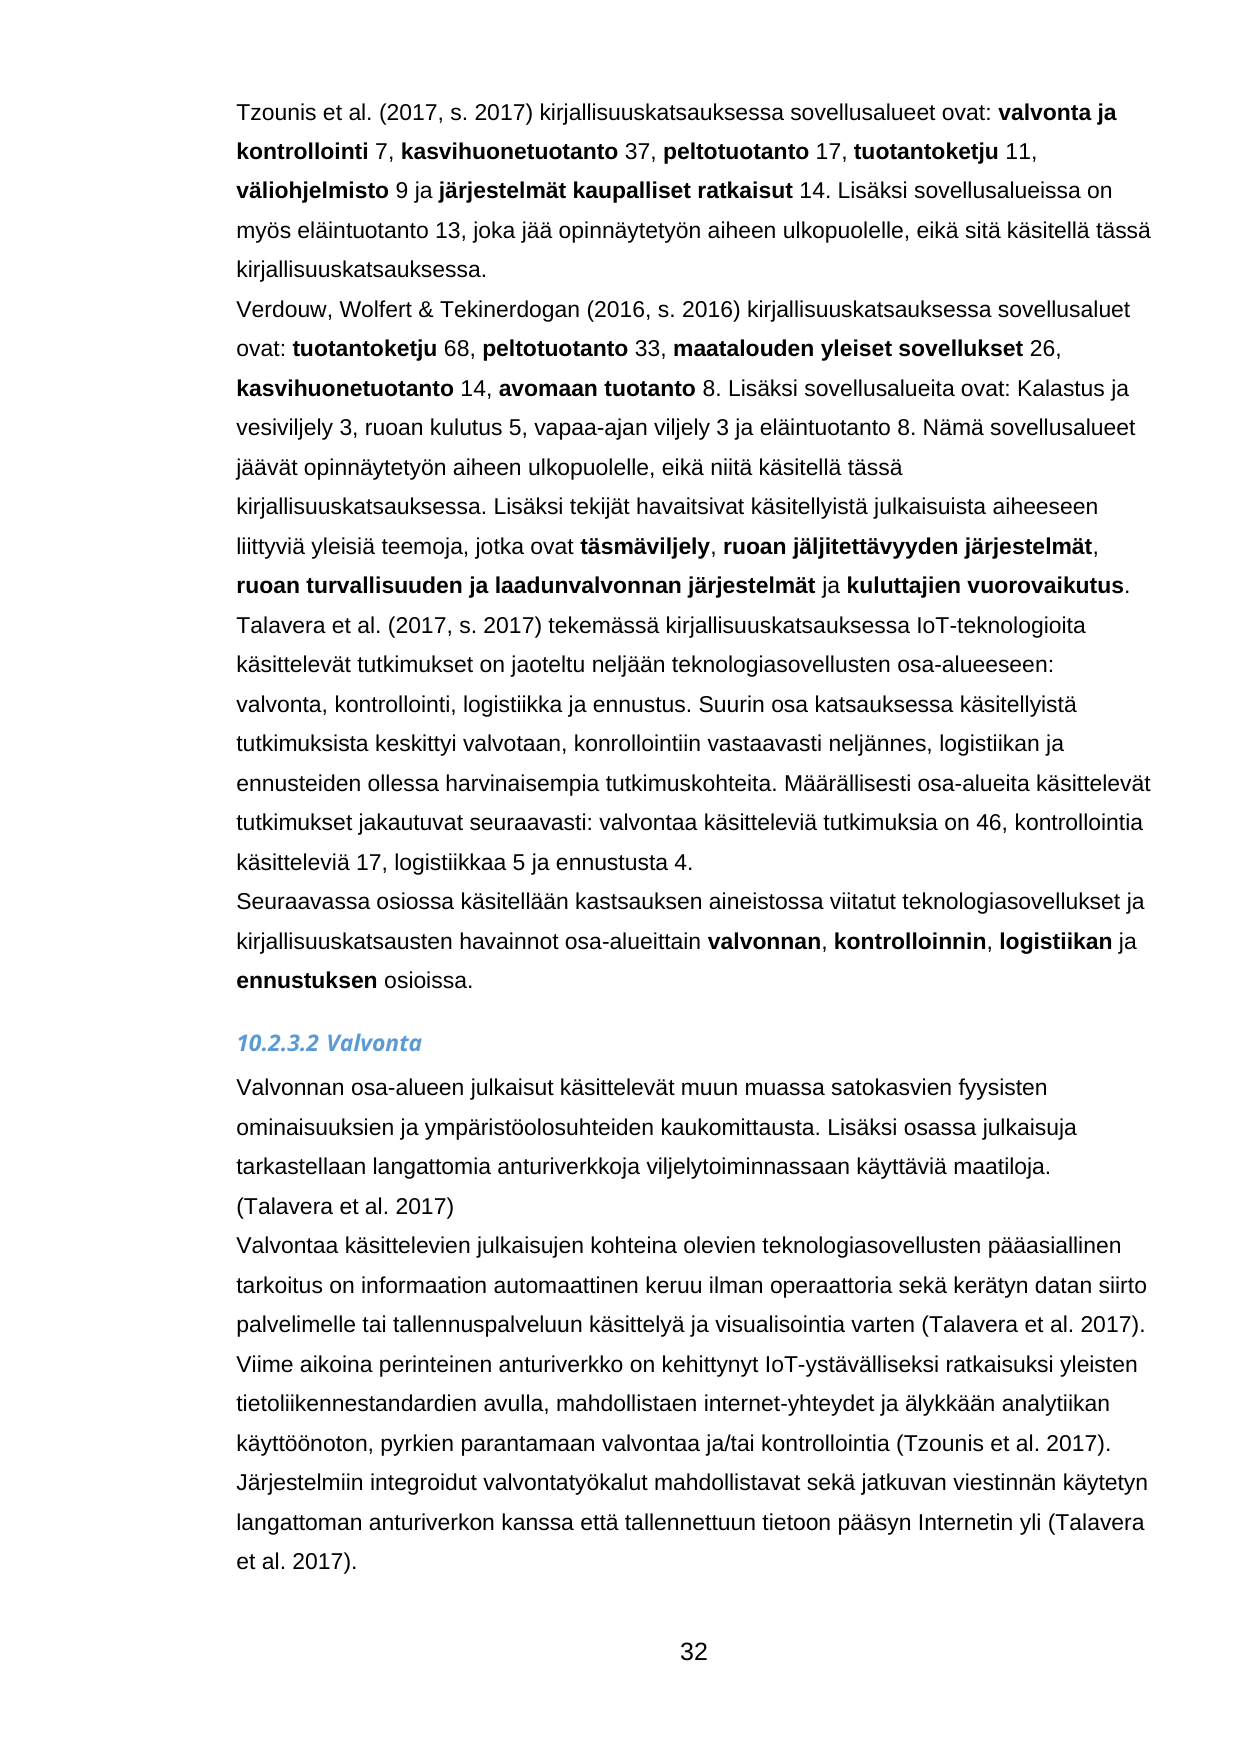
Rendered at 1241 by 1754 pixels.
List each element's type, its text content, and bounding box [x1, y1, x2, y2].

text Talavera et al. (2017, s. 2017) tekemässä kirjallisuuskatsauksessa IoT-teknologioita käsittelevät tutkimukset on jaoteltu neljään teknologiasovellusten osa-alueeseen: valvonta, kontrollointi, logistiikka ja ennustus. Suurin osa katsauksessa käsitellyistä tutkimuksista keskittyi valvotaan, konrollointiin vastaavasti neljännes, logistiikan ja ennusteiden ollessa harvinaisempia tutkimuskohteita. Määrällisesti osa-alueita käsittelevät tutkimukset jakautuvat seuraavasti: valvontaa käsitteleviä tutkimuksia on 46, kontrollointia käsitteleviä 17, logistiikkaa 5 ja ennustusta 4. [236, 612, 1152, 875]
subtitle Valvonta [236, 1027, 1152, 1059]
text Valvontaa käsittelevien julkaisujen kohteina olevien teknologiasovellusten pääasiallinen tarkoitus on informaation automaattinen keruu ilman operaattoria sekä kerätyn datan siirto palvelimelle tai tallennuspalveluun käsittelyä ja visualisointia varten (Talavera et al. 2017). Viime aikoina perinteinen anturiverkko on kehittynyt IoT-ystävälliseksi ratkaisuksi yleisten tietoliikennestandardien avulla, mahdollistaen internet-yhteydet ja älykkään analytiikan käyttöönoton, pyrkien parantamaan valvontaa ja/tai kontrollointia (Tzounis et al. 2017). Järjestelmiin integroidut valvontatyökalut mahdollistavat sekä jatkuvan viestinnän käytetyn langattoman anturiverkon kanssa että tallennettuun tietoon pääsyn Internetin yli (Talavera et al. 2017). [236, 1232, 1152, 1574]
text Seuraavassa osiossa käsitellään kastsauksen aineistossa viitatut teknologiasovellukset ja kirjallisuuskatsausten havainnot osa-alueittain valvonnan, kontrolloinnin, logistiikan ja ennustuksen osioissa. [236, 888, 1152, 993]
text Valvonnan osa-alueen julkaisut käsittelevät muun muassa satokasvien fyysisten ominaisuuksien ja ympäristöolosuhteiden kaukomittausta. Lisäksi osassa julkaisuja tarkastellaan langattomia anturiverkkoja viljelytoiminnassaan käyttäviä maatiloja. (Talavera et al. 2017) [236, 1074, 1152, 1219]
text Tzounis et al. (2017, s. 2017) kirjallisuuskatsauksessa sovellusalueet ovat: valvonta ja kontrollointi 7, kasvihuonetuotanto 37, peltotuotanto 17, tuotantoketju 11, väliohjelmisto 9 ja järjestelmät kaupalliset ratkaisut 14. Lisäksi sovellusalueissa on myös eläintuotanto 13, joka jää opinnäytetyön aiheen ulkopuolelle, eikä sitä käsitellä tässä kirjallisuuskatsauksessa. [236, 98, 1152, 283]
text Verdouw, Wolfert & Tekinerdogan (2016, s. 2016) kirjallisuuskatsauksessa sovellusaluet ovat: tuotantoketju 68, peltotuotanto 33, maatalouden yleiset sovellukset 26, kasvihuonetuotanto 14, avomaan tuotanto 8. Lisäksi sovellusalueita ovat: Kalastus ja vesiviljely 3, ruoan kulutus 5, vapaa-ajan viljely 3 ja eläintuotanto 8. Nämä sovellusalueet jäävät opinnäytetyön aiheen ulkopuolelle, eikä niitä käsitellä tässä kirjallisuuskatsauksessa. Lisäksi tekijät havaitsivat käsitellyistä julkaisuista aiheeseen liittyviä yleisiä teemoja, jotka ovat täsmäviljely, ruoan jäljitettävyyden järjestelmät, ruoan turvallisuuden ja laadunvalvonnan järjestelmät ja kuluttajien vuorovaikutus. [236, 296, 1152, 599]
